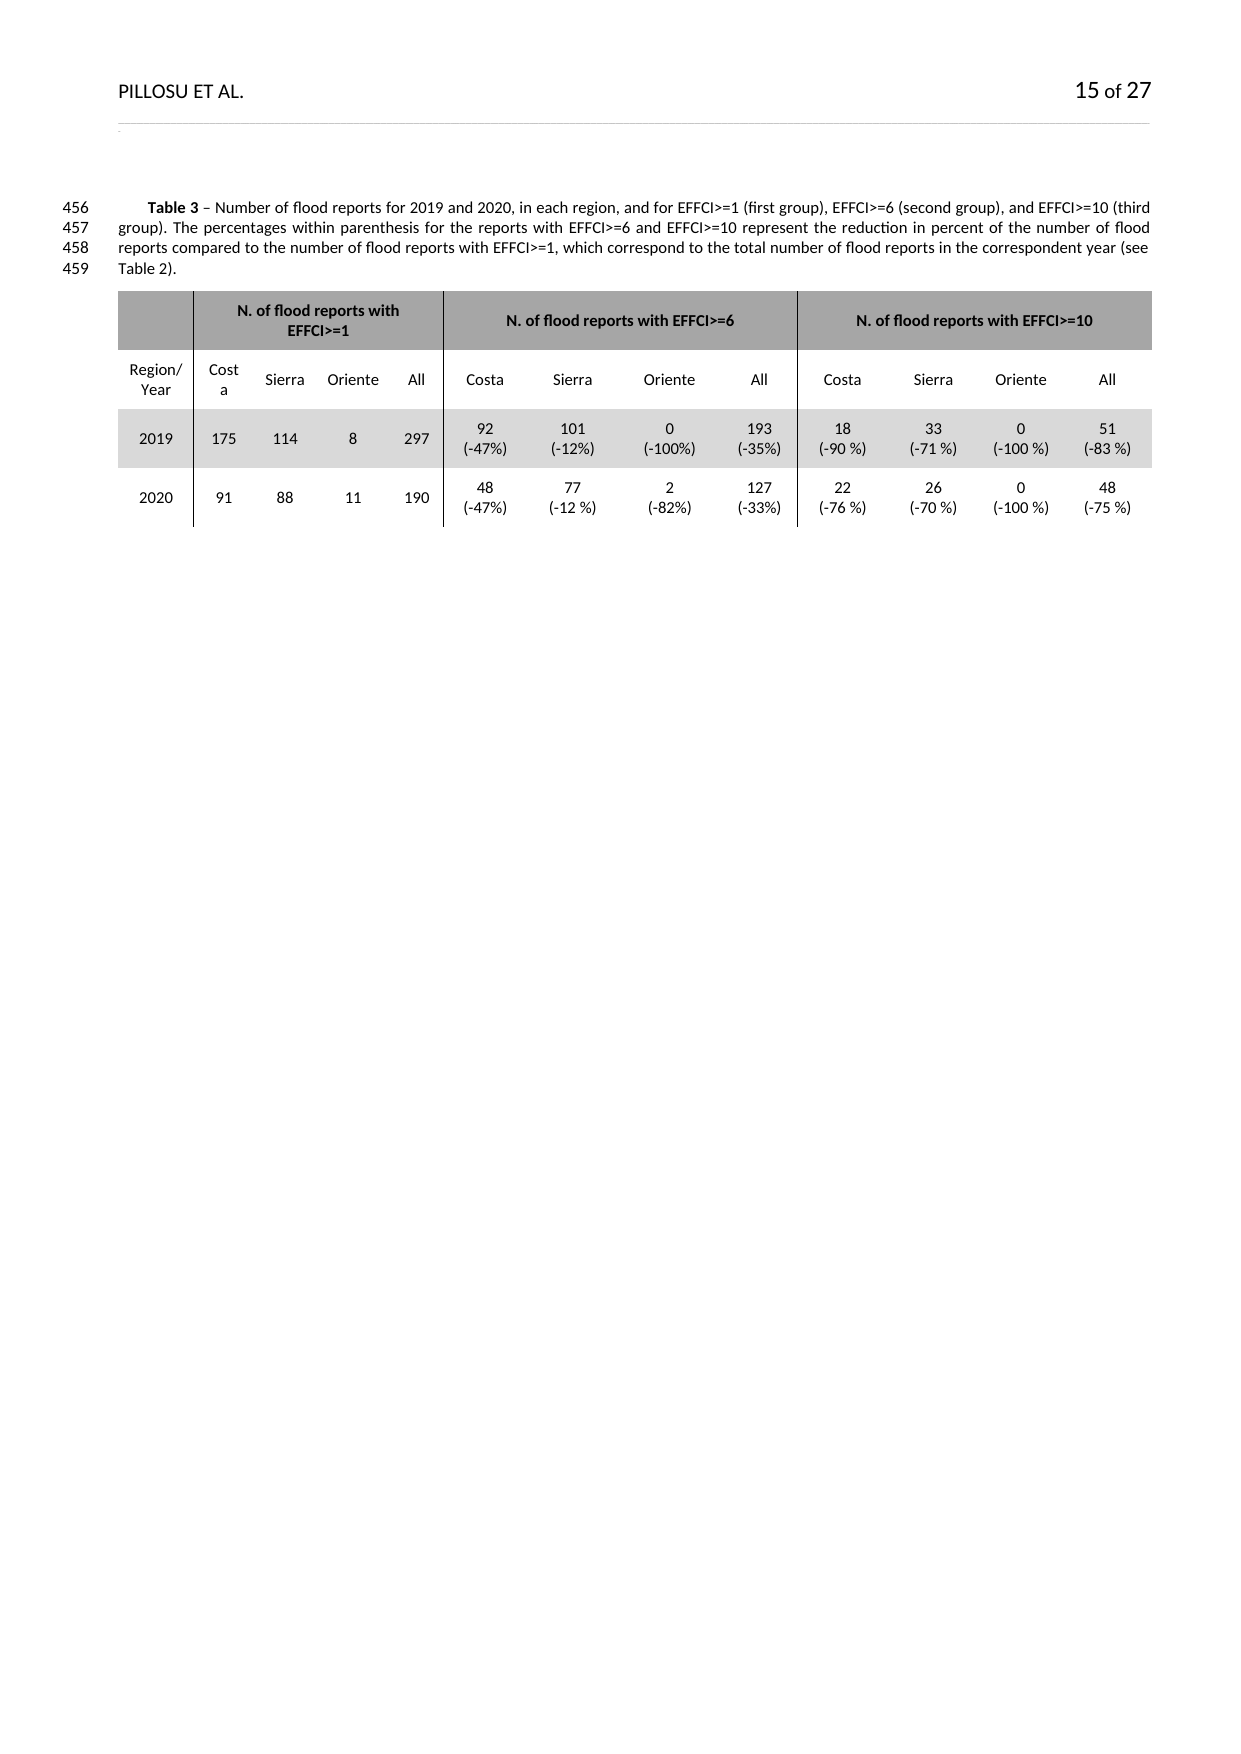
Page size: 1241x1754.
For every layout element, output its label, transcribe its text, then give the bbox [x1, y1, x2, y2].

table_cell 48 (-75 %) [1063, 468, 1152, 527]
table_cell 2020 [118, 468, 193, 527]
table_cell 88 [254, 468, 316, 527]
table_header N. of flood reports with EFFCI>=1 [194, 291, 443, 350]
table_cell Costa [444, 350, 527, 409]
table_cell Costa [194, 350, 254, 409]
table_cell 190 [390, 468, 443, 527]
table_cell 0 (-100%) [618, 409, 721, 468]
table_cell 0 (-100 %) [979, 468, 1063, 527]
table_cell All [390, 350, 443, 409]
table_cell 22 (-76 %) [798, 468, 888, 527]
table_cell 175 [194, 409, 254, 468]
table_cell Oriente [316, 350, 390, 409]
table_cell 51 (-83 %) [1063, 409, 1152, 468]
table_cell 2 (-82%) [618, 468, 721, 527]
table_header N. of flood reports with EFFCI>=6 [444, 291, 797, 350]
table_cell 77 (-12 %) [527, 468, 618, 527]
table_cell Region/ Year [118, 350, 193, 409]
table_header N. of flood reports with EFFCI>=10 [798, 291, 1152, 350]
table_cell 2019 [118, 409, 193, 468]
table_cell 92 (-47%) [444, 409, 527, 468]
table_cell 297 [390, 409, 443, 468]
table_cell Costa [798, 350, 888, 409]
table_cell Oriente [618, 350, 721, 409]
table_header [118, 291, 193, 350]
text Table 3 – Number of flood reports for 2019 and 2020, in each region, and for EFFCI>=1 (first group), EFFCI>=6 (second group), and EFFCI>=10 (third group). The percentages within parenthesis for the reports with EFFCI>=6 and EFFCI>=10 represent the reduction in percent of the number of flood reports compared to the number of flood reports with EFFCI>=1, which correspond to the total number of flood reports in the correspondent year (see Table 2). [118, 197, 1152, 278]
table_cell 33 (-71 %) [888, 409, 979, 468]
table_cell 26 (-70 %) [888, 468, 979, 527]
table_cell 114 [254, 409, 316, 468]
table_cell 101 (-12%) [527, 409, 618, 468]
table_cell 91 [194, 468, 254, 527]
table_cell Sierra [888, 350, 979, 409]
table_cell 193 (-35%) [721, 409, 797, 468]
table_cell All [721, 350, 797, 409]
table_cell 18 (-90 %) [798, 409, 888, 468]
table_cell 127 (-33%) [721, 468, 797, 527]
table_cell 8 [316, 409, 390, 468]
table_cell Sierra [527, 350, 618, 409]
table_cell All [1063, 350, 1152, 409]
table_cell 48 (-47%) [444, 468, 527, 527]
table_cell Oriente [979, 350, 1063, 409]
table_cell 0 (-100 %) [979, 409, 1063, 468]
table_cell Sierra [254, 350, 316, 409]
table_cell 11 [316, 468, 390, 527]
